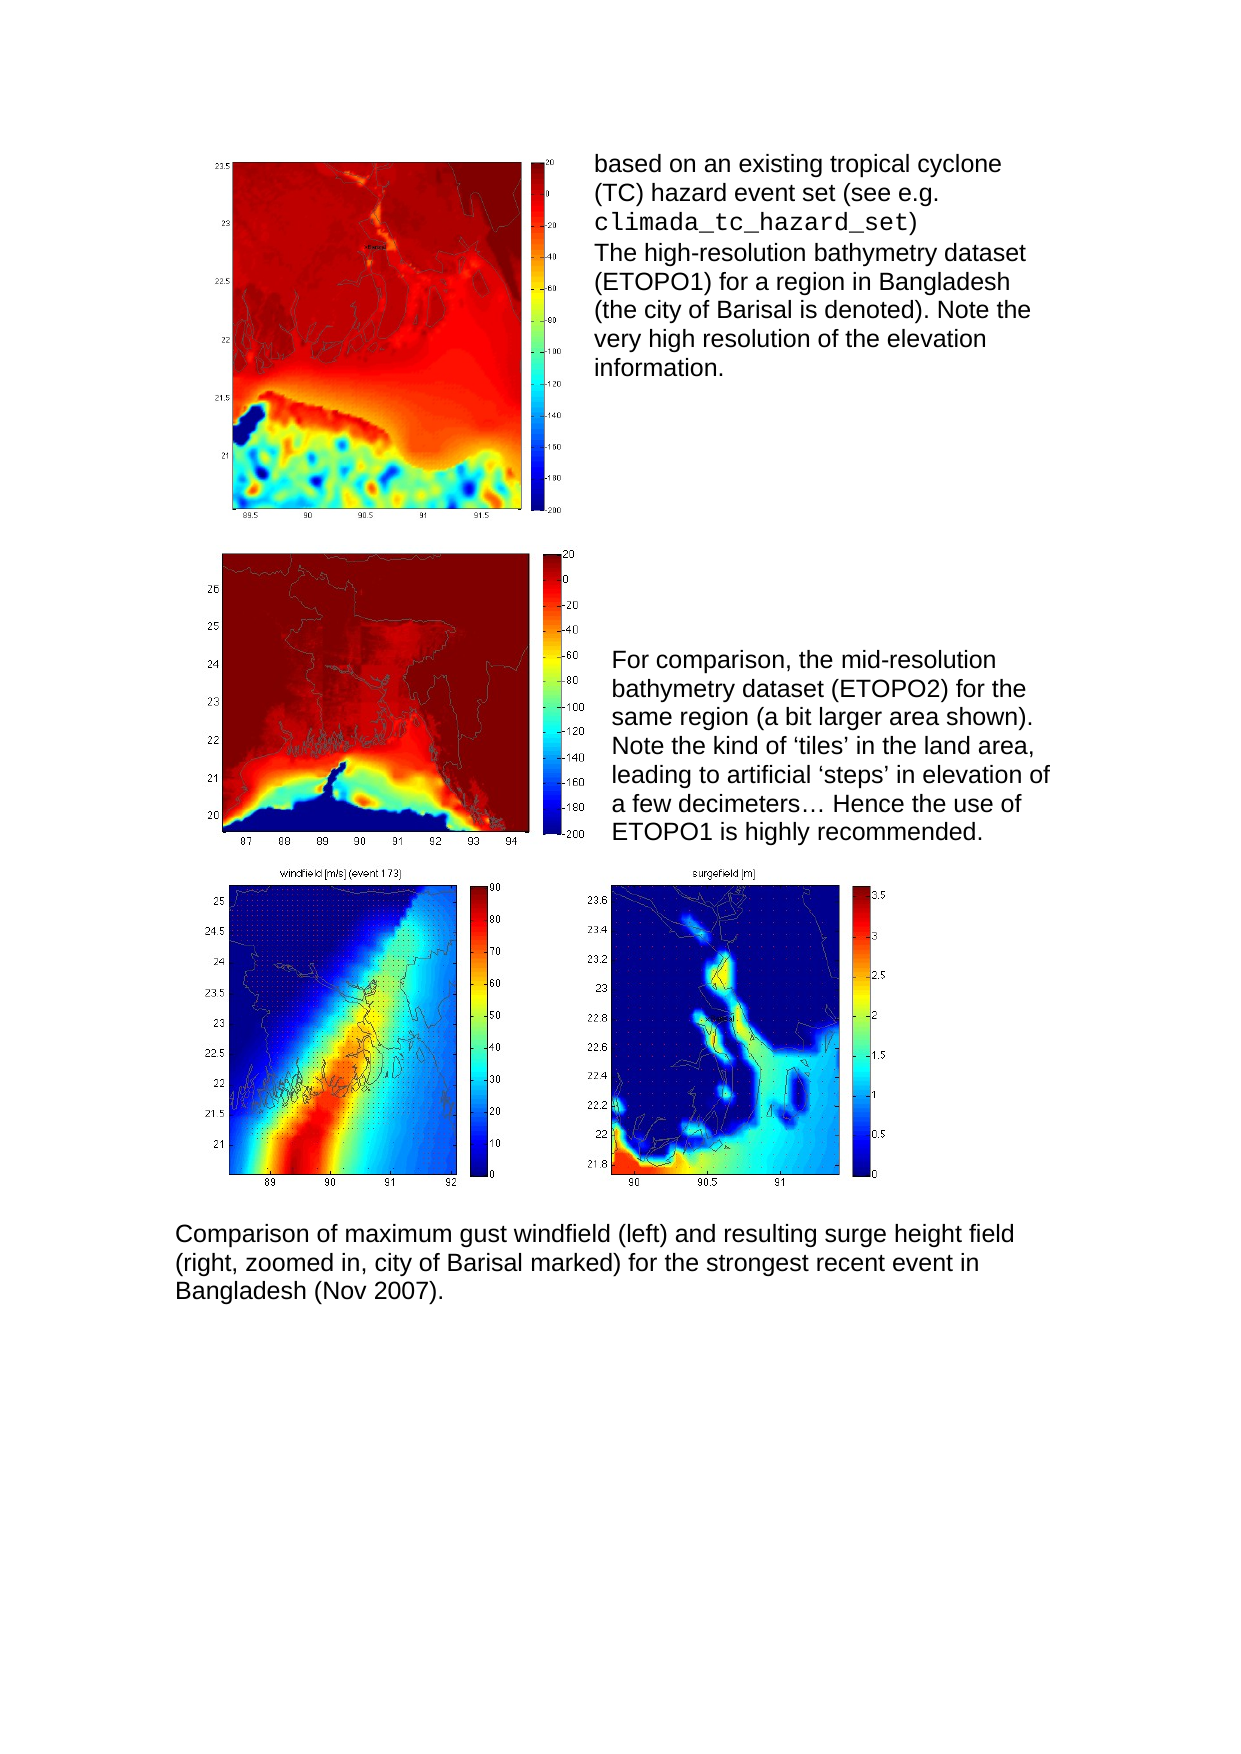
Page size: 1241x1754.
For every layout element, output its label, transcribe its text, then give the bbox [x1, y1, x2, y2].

picture [187, 863, 907, 1193]
text The high-resolution bathymetry dataset (ETOPO1) for a region in Bangladesh (the city of Barisal is denoted). Note the very high resolution of the elevation information. [594, 238, 1050, 382]
text Comparison of maximum gust windfield (left) and resulting surge height field (right, zoomed in, city of Barisal marked) for the strongest recent event in Bangladesh (Nov 2007). [175, 1219, 1050, 1305]
text based on an existing tropical cyclone (TC) hazard event set (see e.g. climada_tc_hazard_set) [594, 149, 1050, 238]
picture [187, 150, 575, 528]
picture [187, 545, 593, 850]
text For comparison, the mid-resolution bathymetry dataset (ETOPO2) for the same region (a bit larger area shown). Note the kind of ‘tiles’ in the land area, leading to artificial ‘steps’ in elevation of a few decimeters… Hence the use of ETOPO1 is highly recommended. [611, 645, 1063, 846]
